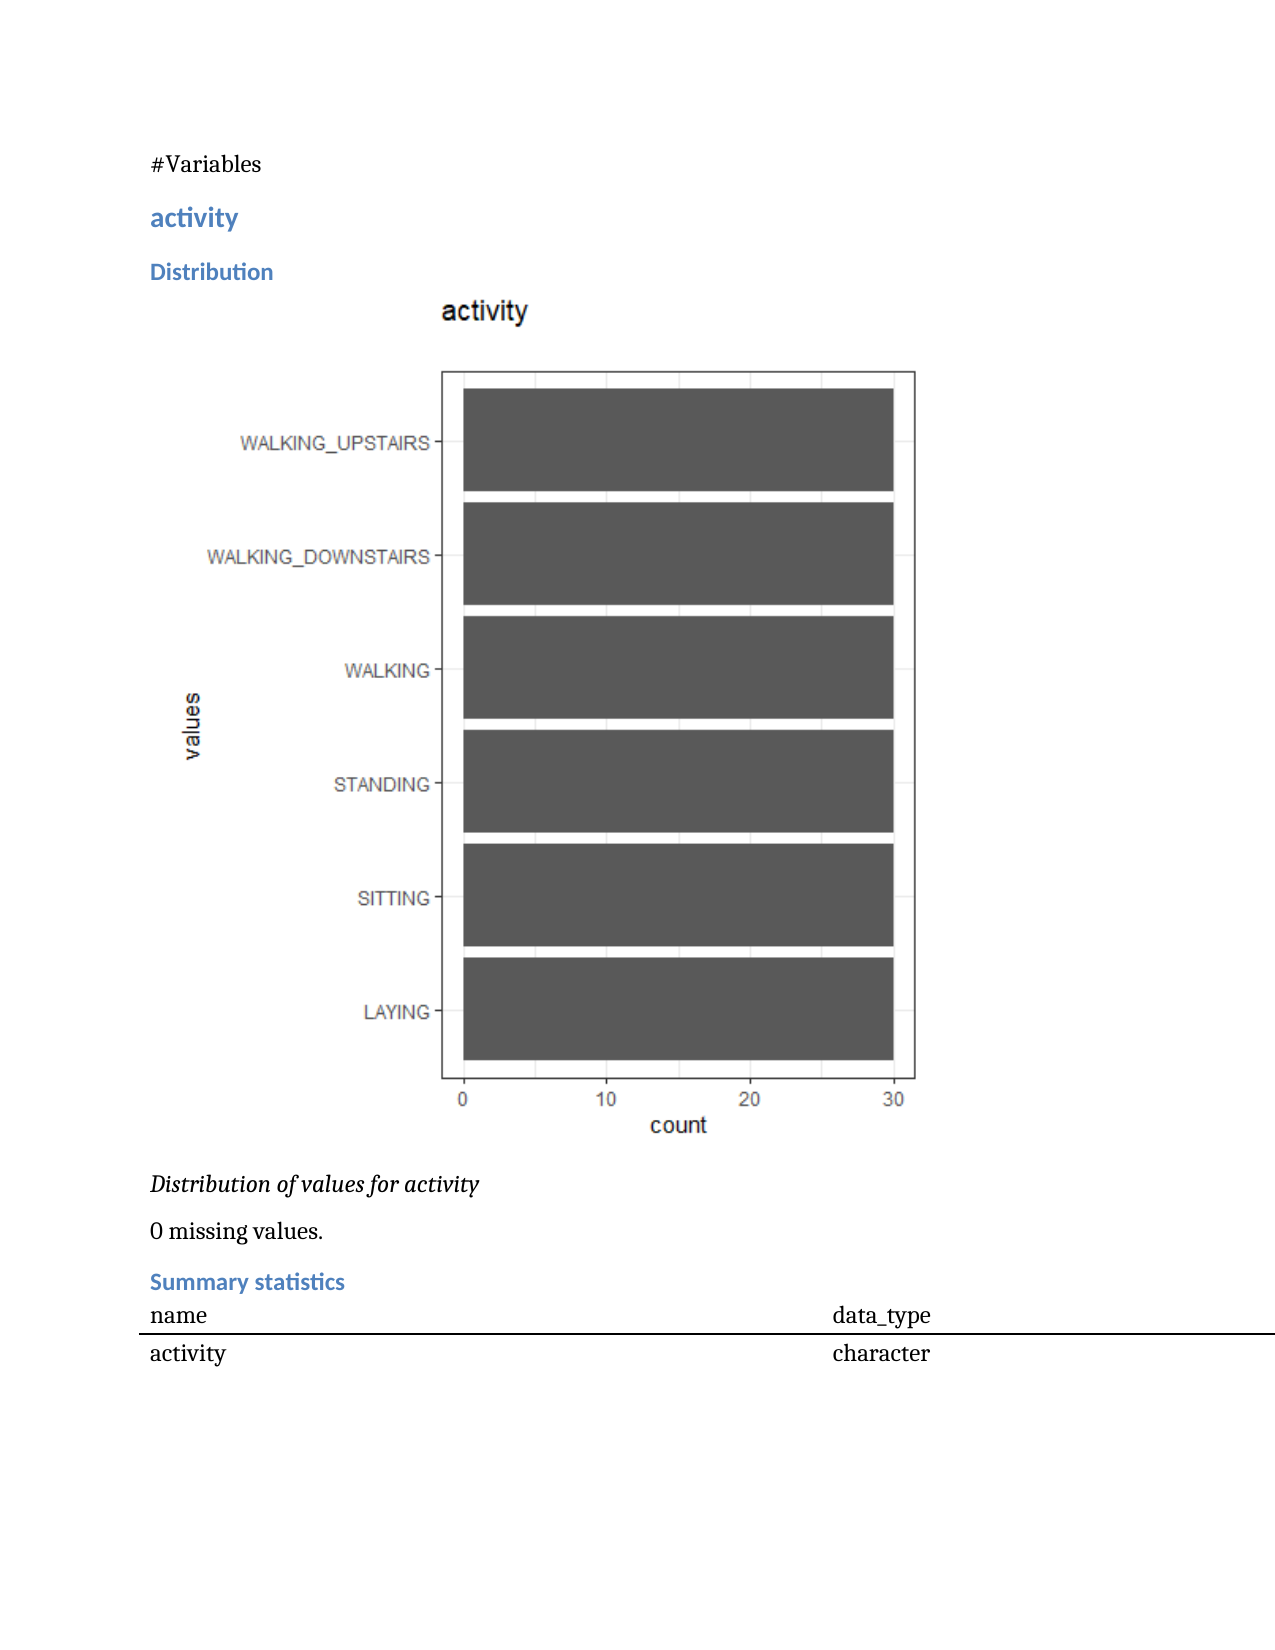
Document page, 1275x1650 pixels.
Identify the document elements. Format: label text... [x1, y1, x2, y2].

table_cell character [821, 1335, 1275, 1371]
table_header name [139, 1297, 821, 1333]
subtitle Distribution [150, 256, 1125, 287]
picture [168, 286, 927, 1149]
text Distribution of values for activity [150, 1169, 1125, 1198]
table_cell activity [139, 1335, 821, 1371]
text 0 missing values. [150, 1217, 1125, 1246]
text #Variables [150, 150, 1125, 179]
subtitle activity [150, 199, 1125, 235]
table_header data_type [821, 1297, 1275, 1333]
subtitle Summary statistics [150, 1267, 1125, 1297]
